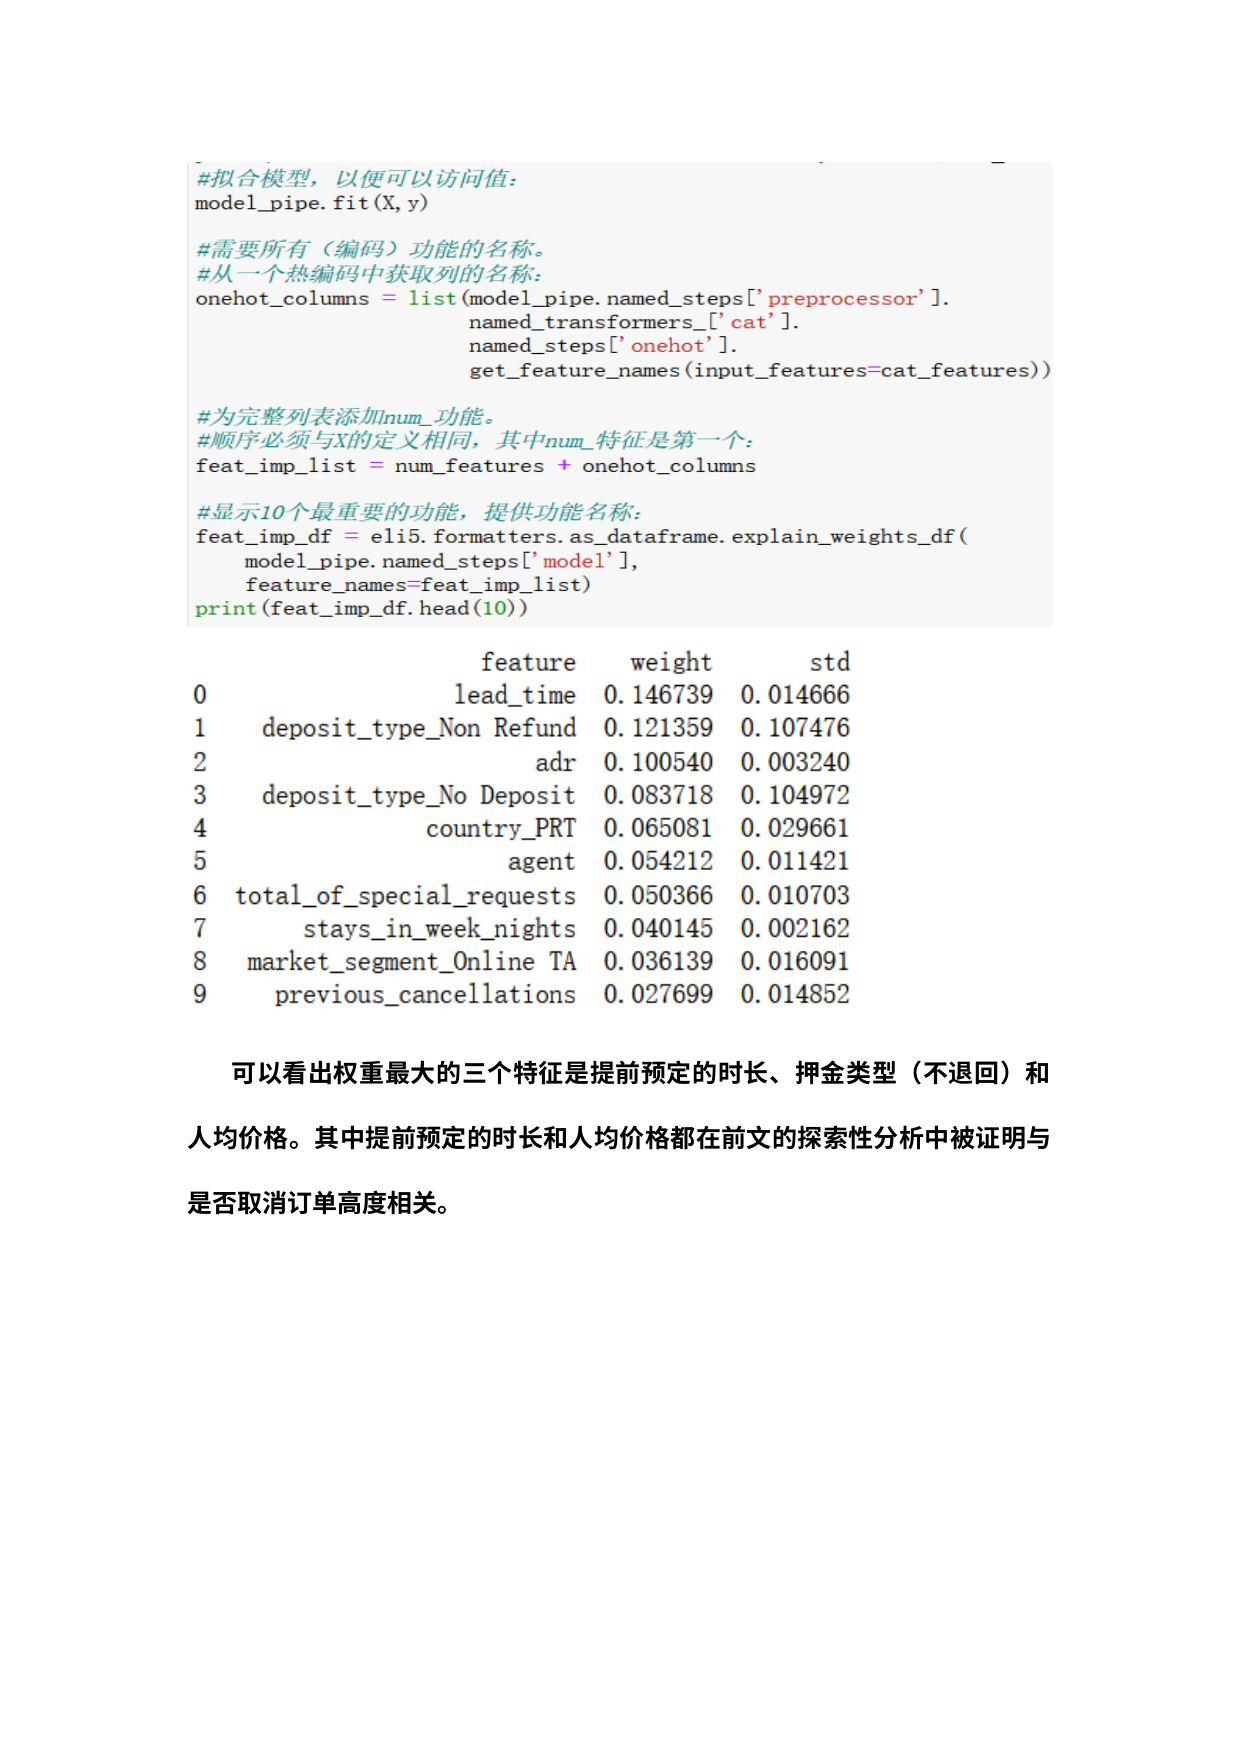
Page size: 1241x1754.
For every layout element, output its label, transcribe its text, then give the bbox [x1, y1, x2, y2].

text 可以看出权重最大的三个特征是提前预定的时长、押金类型（不退回）和人均价格。其中提前预定的时长和人均价格都在前文的探索性分析中被证明与是否取消订单高度相关。 [187, 1039, 1053, 1234]
picture [187, 649, 894, 1022]
picture [187, 162, 1053, 627]
